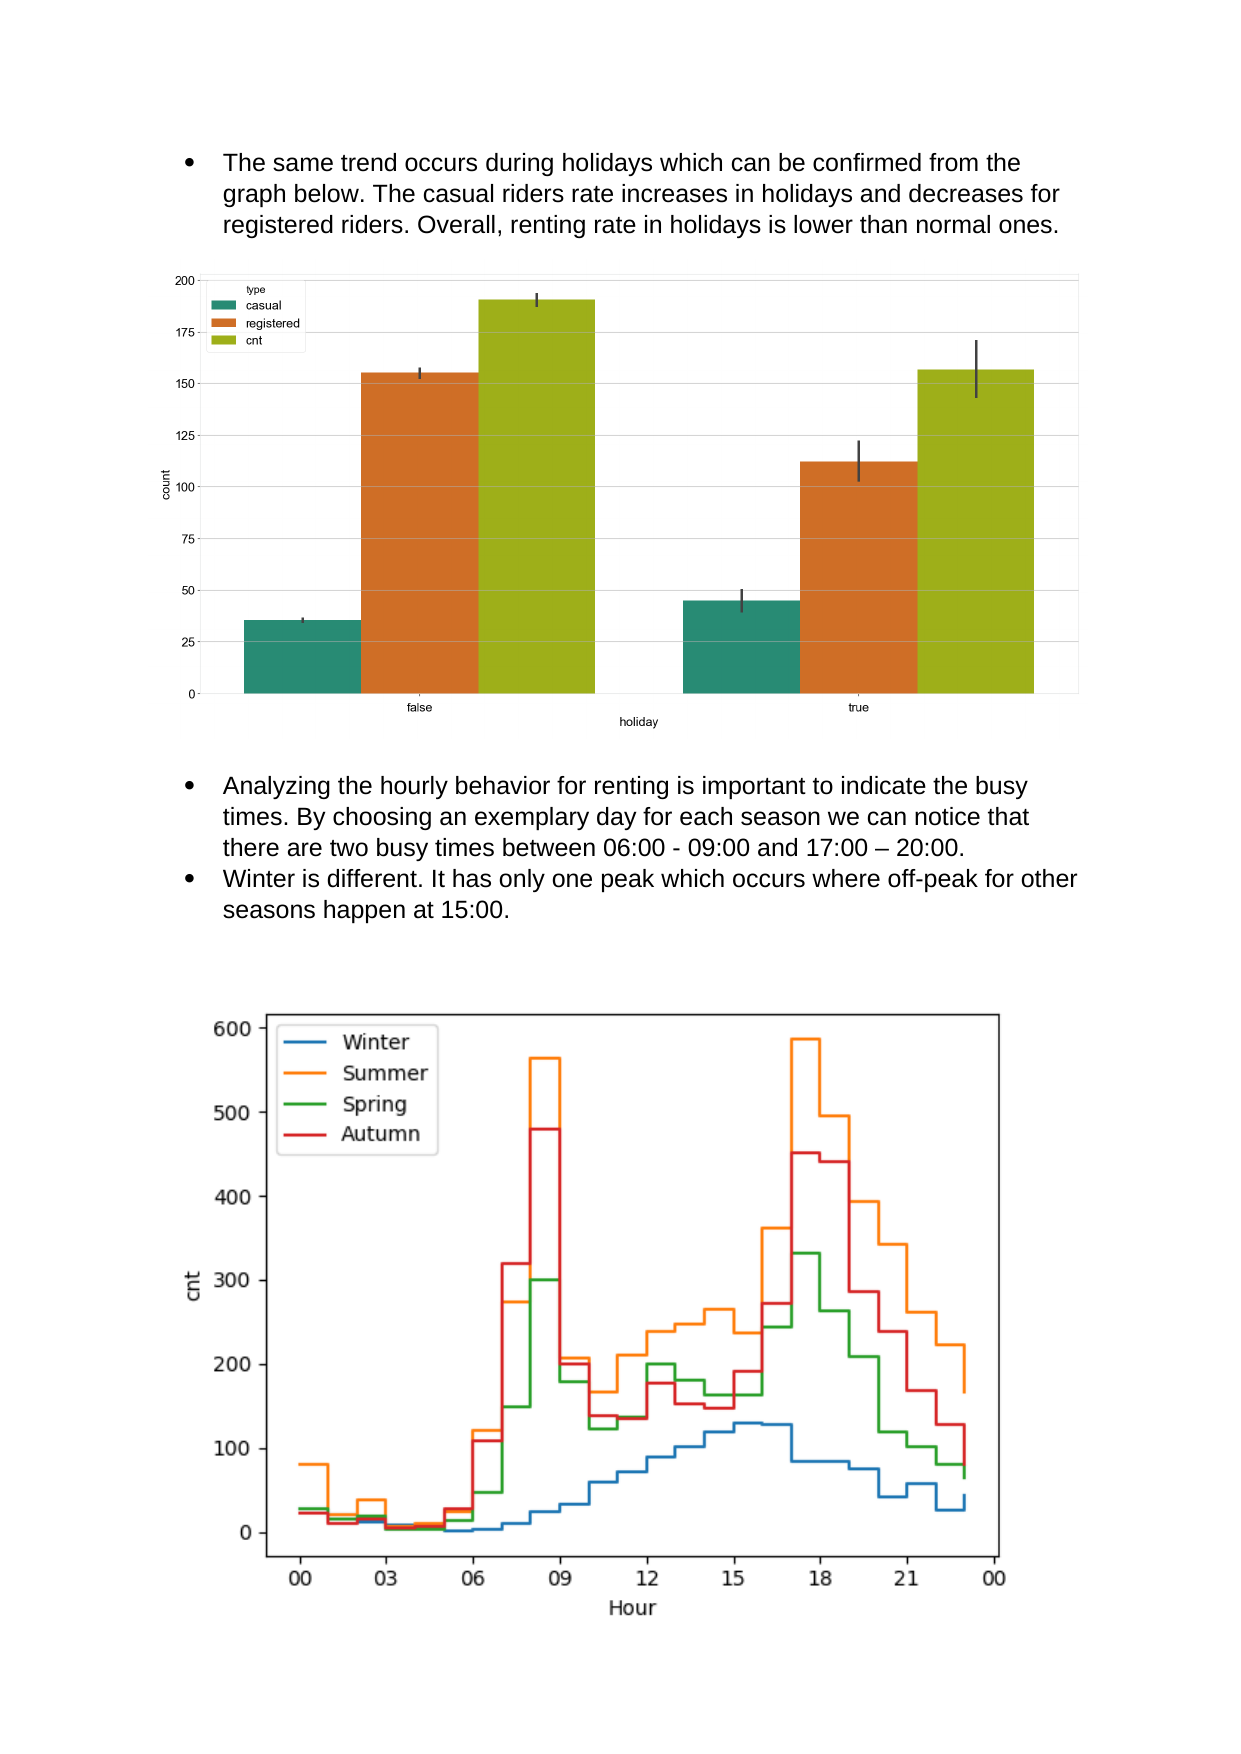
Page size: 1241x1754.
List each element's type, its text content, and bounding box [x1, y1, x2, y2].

picture [148, 930, 1088, 1631]
list Winter is different. It has only one peak which occurs where off-peak for other seasons happen at 15:00. [185, 833, 1093, 893]
list The same trend occurs during holidays which can be confirmed from the graph below. The casual riders rate increases in holidays and decreases for registered riders. Overall, renting rate in holidays is lower than normal ones. [185, 148, 1093, 238]
picture [147, 259, 1087, 738]
